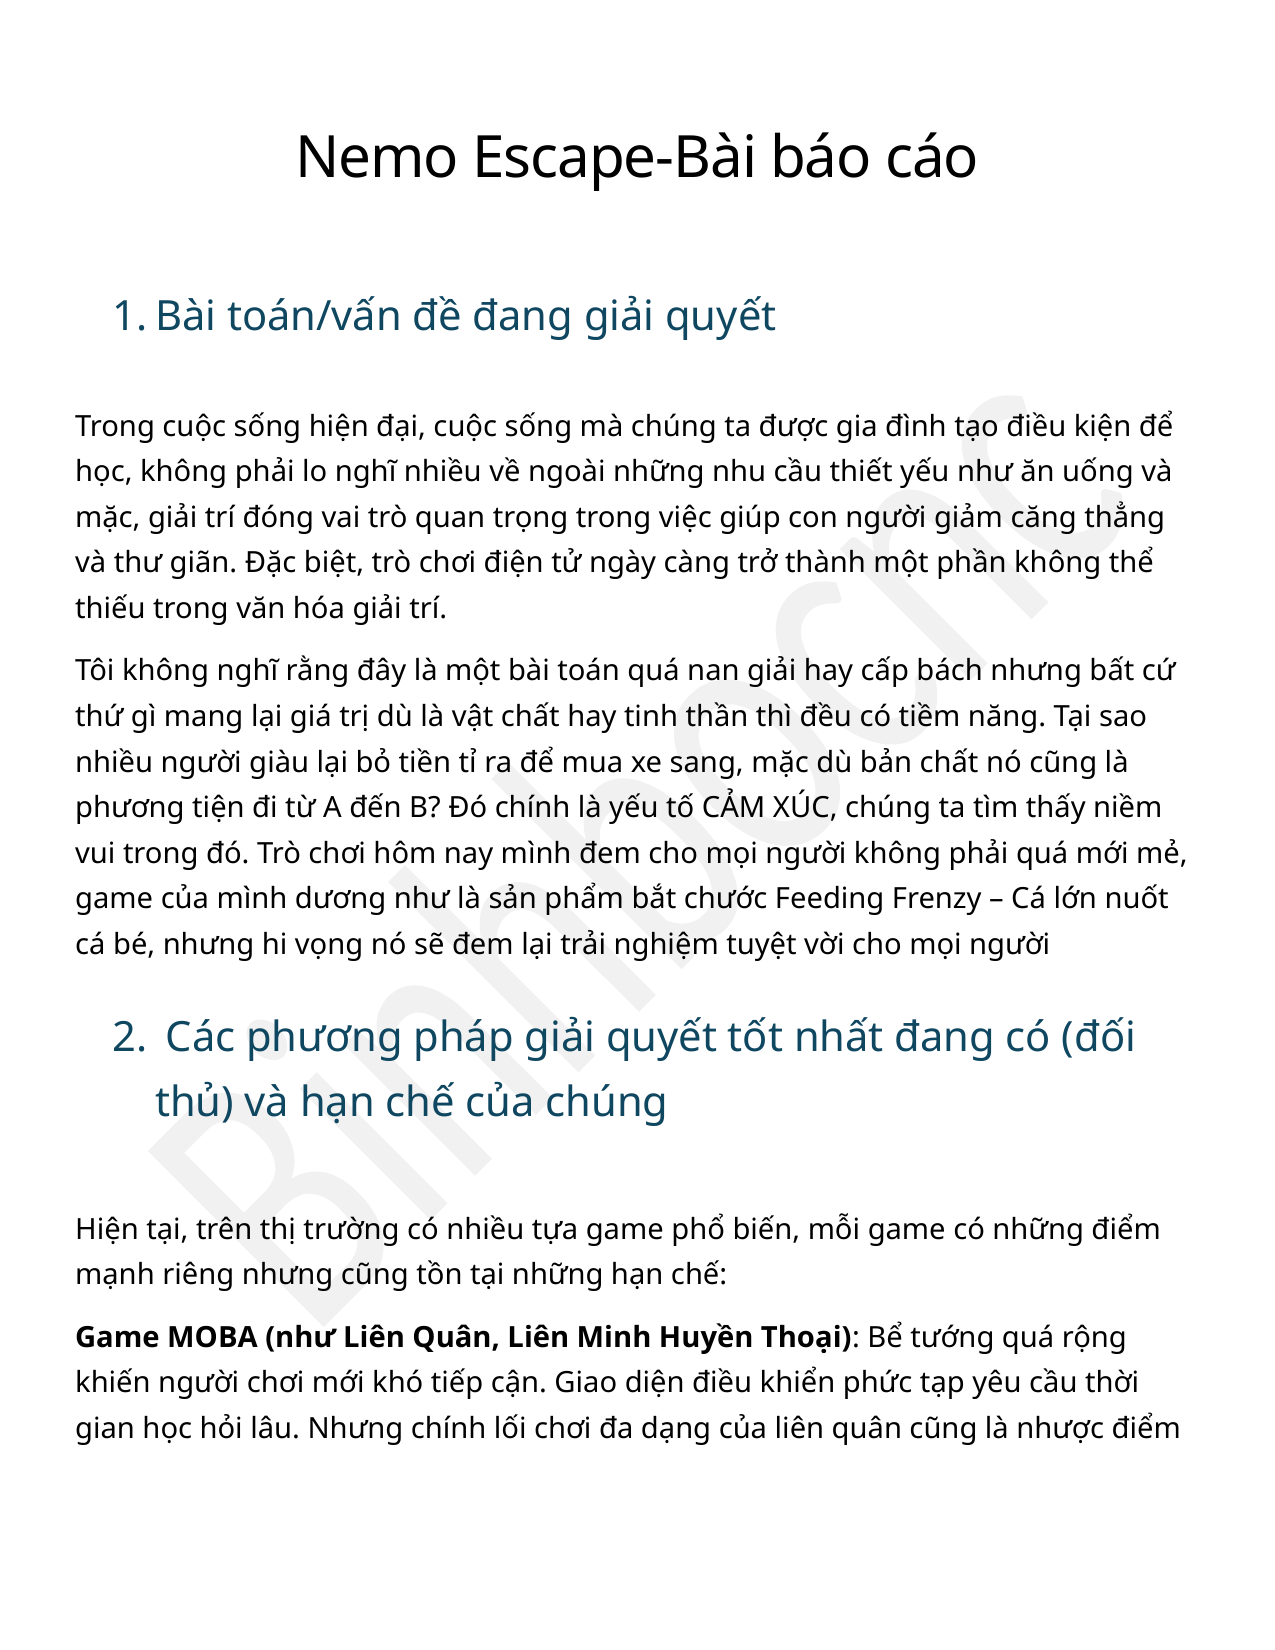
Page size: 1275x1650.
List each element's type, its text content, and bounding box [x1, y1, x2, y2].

subtitle Bài toán/vấn đề đang giải quyết [112, 286, 1200, 342]
subtitle Các phương pháp giải quyết tốt nhất đang có (đối thủ) và hạn chế của chúng [112, 1006, 1200, 1128]
title Nemo Escape-Bài báo cáo [75, 115, 1200, 194]
text Hiện tại, trên thị trường có nhiều tựa game phổ biến, mỗi game có những điểm mạnh riêng nhưng cũng tồn tại những hạn chế: [75, 1145, 1200, 1293]
text Trong cuộc sống hiện đại, cuộc sống mà chúng ta được gia đình tạo điều kiện để học, không phải lo nghĩ nhiều về ngoài những nhu cầu thiết yếu như ăn uống và mặc, giải trí đóng vai trò quan trọng trong việc giúp con người giảm căng thẳng và thư giãn. Đặc biệt, trò chơi điện tử ngày càng trở thành một phần không thể thiếu trong văn hóa giải trí. [75, 359, 1200, 627]
text Tôi không nghĩ rằng đây là một bài toán quá nan giải hay cấp bách nhưng bất cứ thứ gì mang lại giá trị dù là vật chất hay tinh thần thì đều có tiềm năng. Tại sao nhiều người giàu lại bỏ tiền tỉ ra để mua xe sang, mặc dù bản chất nó cũng là phương tiện đi từ A đến B? Đó chính là yếu tố CẢM XÚC, chúng ta tìm thấy niềm vui trong đó. Trò chơi hôm nay mình đem cho mọi người không phải quá mới mẻ, game của mình dương như là sản phẩm bắt chước Feeding Frenzy – Cá lớn nuốt cá bé, nhưng hi vọng nó sẽ đem lại trải nghiệm tuyệt vời cho mọi người [75, 649, 1200, 963]
